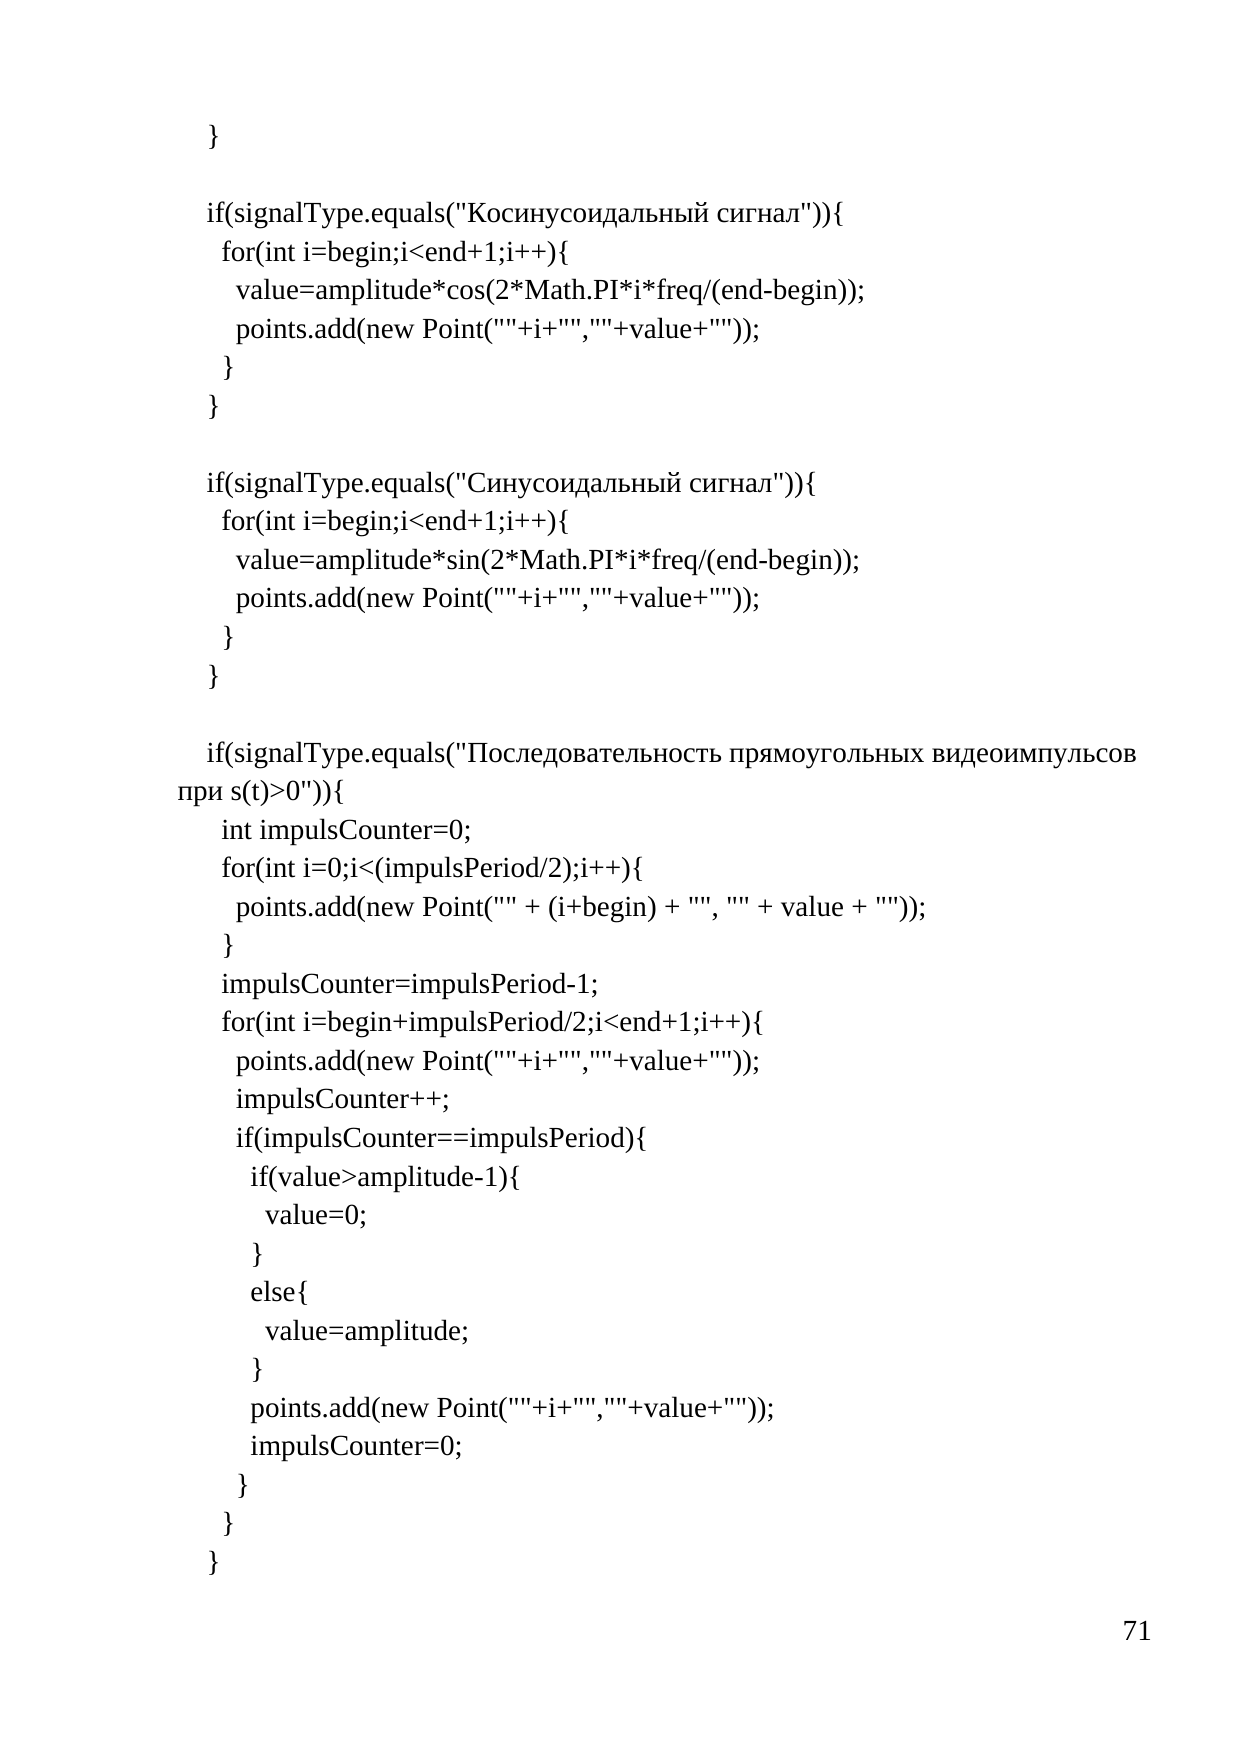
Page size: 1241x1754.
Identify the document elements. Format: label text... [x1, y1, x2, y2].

text points.add(new Point(""+i+"",""+value+"")); [177, 581, 1152, 614]
text if(signalType.equals("Синусоидальный сигнал")){ [177, 465, 1152, 498]
text if(signalType.equals("Последовательность прямоугольных видеоимпульсов при s(t)>0")){ [177, 735, 1152, 807]
text } [177, 927, 1152, 961]
text value=amplitude; [177, 1313, 1152, 1346]
text impulsCounter=0; [177, 1428, 1152, 1462]
text if(signalType.equals("Косинусоидальный сигнал")){ [177, 195, 1152, 229]
text } [177, 619, 1152, 653]
text } [177, 1236, 1152, 1269]
text value=amplitude*cos(2*Math.PI*i*freq/(end-begin)); [177, 272, 1152, 306]
text points.add(new Point(""+i+"",""+value+"")); [177, 1043, 1152, 1077]
text impulsCounter++; [177, 1082, 1152, 1115]
text } [177, 658, 1152, 691]
text if(impulsCounter==impulsPeriod){ [177, 1120, 1152, 1154]
text } [177, 1467, 1152, 1501]
text } [177, 118, 1152, 152]
text for(int i=begin;i<end+1;i++){ [177, 503, 1152, 537]
text if(value>amplitude-1){ [177, 1159, 1152, 1192]
text points.add(new Point("" + (i+begin) + "", "" + value + "")); [177, 889, 1152, 922]
text for(int i=begin+impulsPeriod/2;i<end+1;i++){ [177, 1004, 1152, 1038]
text } [177, 1506, 1152, 1539]
text } [177, 349, 1152, 383]
text int impulsCounter=0; [177, 812, 1152, 845]
text } [177, 388, 1152, 421]
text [177, 311, 1152, 344]
text } [177, 1351, 1152, 1385]
text points.add(new Point(""+i+"",""+value+"")); [177, 1390, 1152, 1423]
text } [177, 1544, 1152, 1578]
text for(int i=begin;i<end+1;i++){ [177, 234, 1152, 267]
text else{ [177, 1274, 1152, 1308]
text value=0; [177, 1197, 1152, 1231]
text impulsCounter=impulsPeriod-1; [177, 966, 1152, 999]
text for(int i=0;i<(impulsPeriod/2);i++){ [177, 850, 1152, 884]
text value=amplitude*sin(2*Math.PI*i*freq/(end-begin)); [177, 542, 1152, 576]
